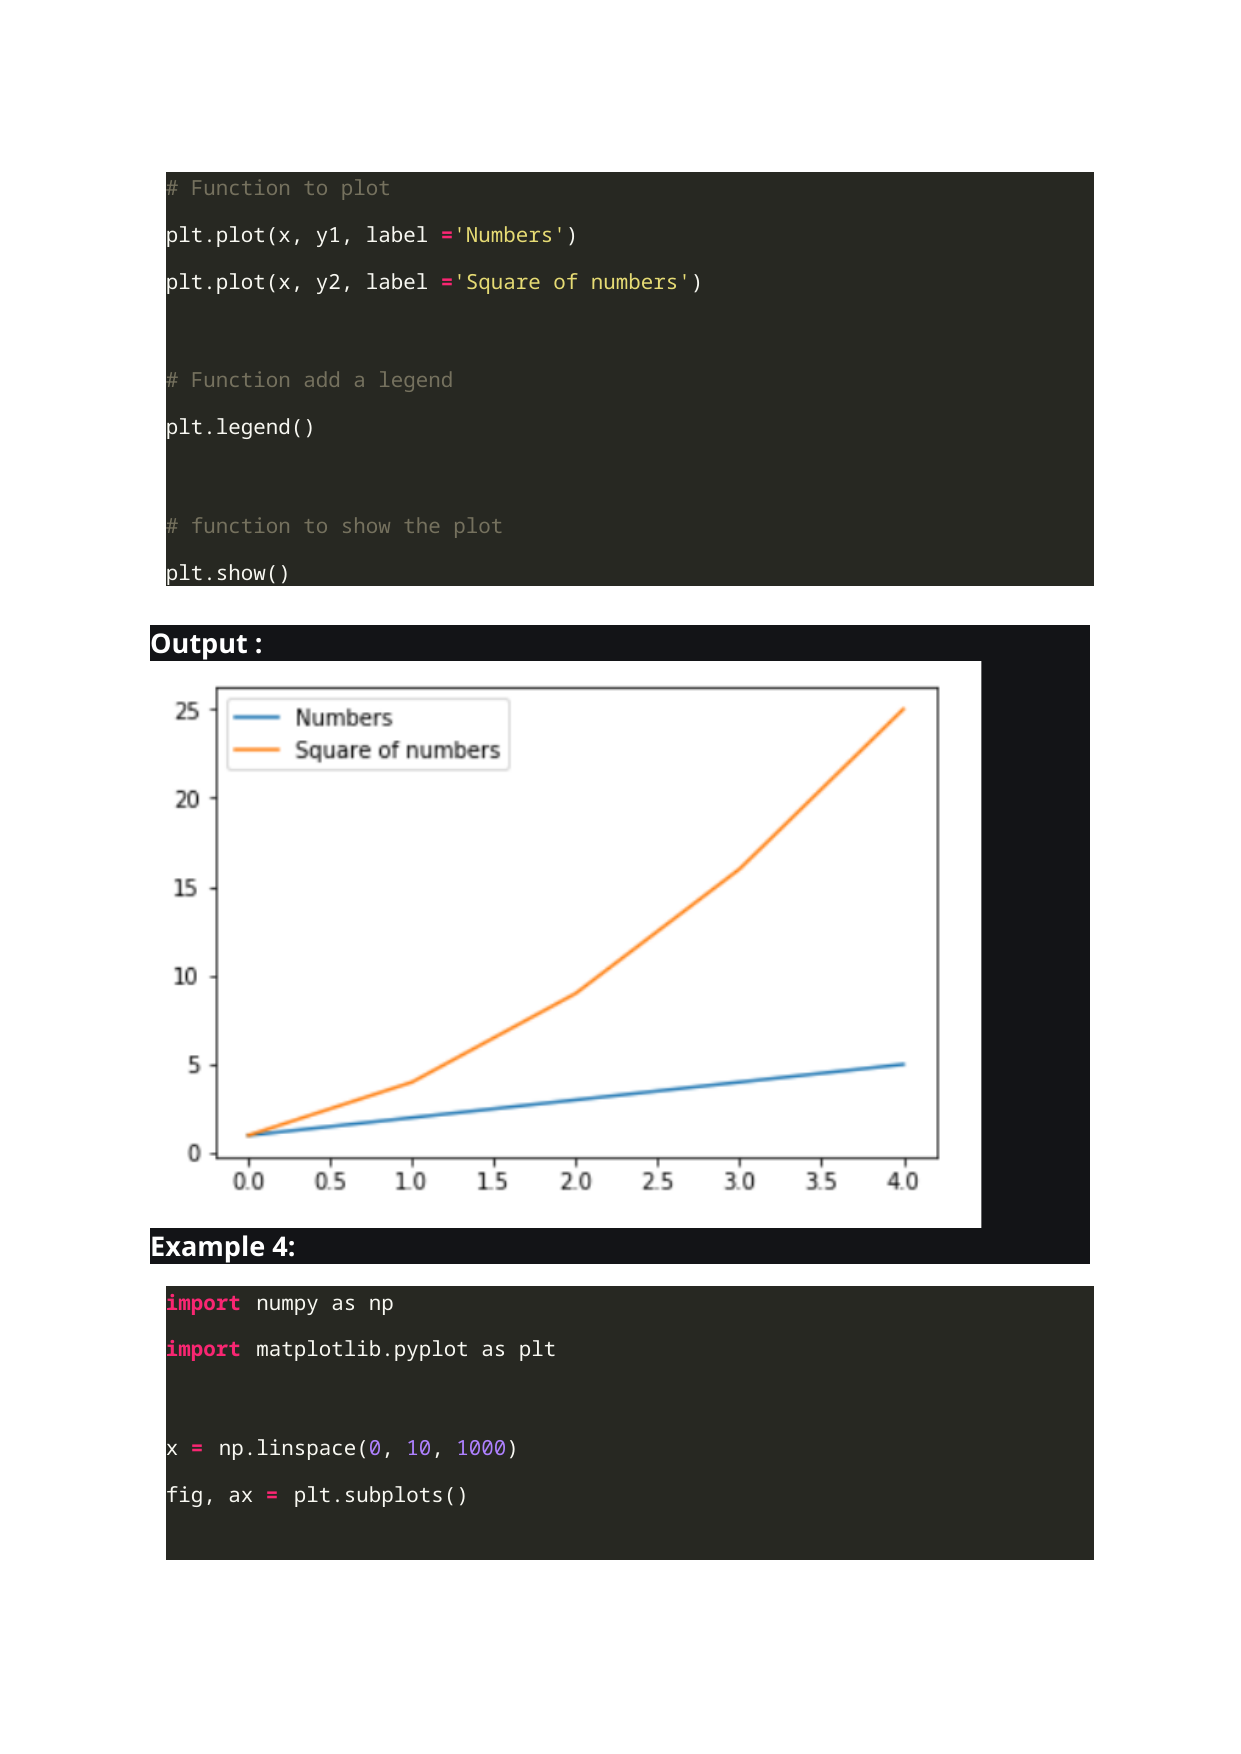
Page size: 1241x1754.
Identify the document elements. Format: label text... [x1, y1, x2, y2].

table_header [150, 1264, 1109, 1599]
text Example 4: [150, 1227, 1090, 1264]
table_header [150, 150, 1109, 625]
picture [150, 661, 982, 1228]
